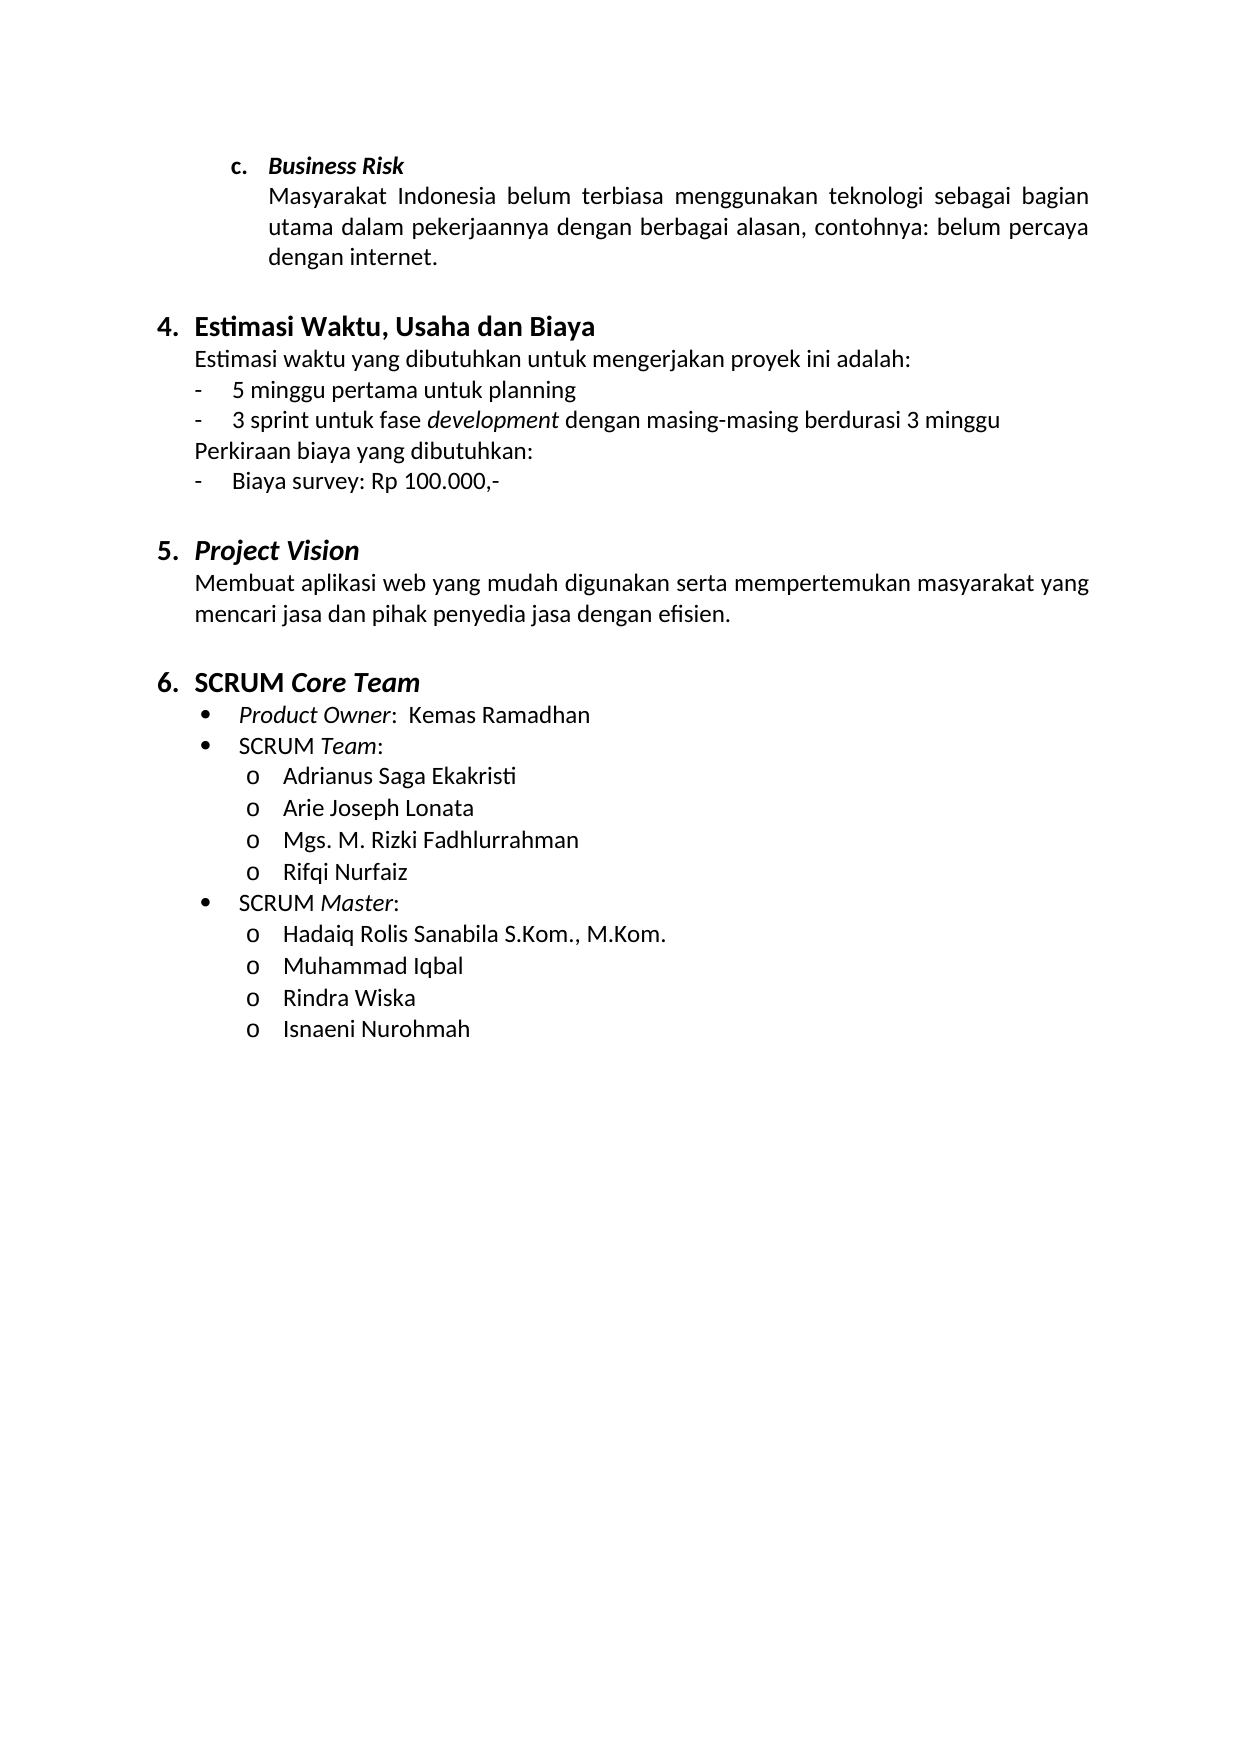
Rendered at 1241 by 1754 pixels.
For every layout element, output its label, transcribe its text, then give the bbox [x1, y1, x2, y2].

text Perkiraan biaya yang dibutuhkan: [194, 435, 1090, 465]
list Hadaiq Rolis Sanabila S.Kom., M.Kom. [245, 918, 1090, 950]
list Estimasi Waktu, Usaha dan Biaya [157, 308, 1090, 343]
list Isnaeni Nurohmah [245, 1013, 1090, 1045]
text Estimasi waktu yang dibutuhkan untuk mengerjakan proyek ini adalah: [194, 343, 1090, 374]
list 5 minggu pertama untuk planning [194, 374, 1090, 404]
list Muhammad Iqbal [245, 950, 1090, 982]
list Arie Joseph Lonata [245, 792, 1090, 824]
list Product Owner: Kemas Ramadhan [201, 699, 1090, 730]
list Biaya survey: Rp 100.000,- [194, 465, 1090, 496]
text Masyarakat Indonesia belum terbiasa menggunakan teknologi sebagai bagian utama dalam pekerjaannya dengan berbagai alasan, contohnya: belum percaya dengan internet. [268, 181, 1090, 272]
list Rifqi Nurfaiz [245, 856, 1090, 888]
list Rindra Wiska [245, 982, 1090, 1013]
list SCRUM Core Team [157, 664, 1090, 699]
list SCRUM Master: [201, 888, 1090, 918]
list Adrianus Saga Ekakristi [245, 761, 1090, 792]
list Business Risk [231, 150, 1090, 181]
list Mgs. M. Rizki Fadhlurrahman [245, 824, 1090, 856]
list Project Vision [157, 532, 1090, 567]
list 3 sprint untuk fase development dengan masing-masing berdurasi 3 minggu [194, 404, 1090, 435]
list SCRUM Team: [201, 730, 1090, 761]
text Membuat aplikasi web yang mudah digunakan serta mempertemukan masyarakat yang mencari jasa dan pihak penyedia jasa dengan efisien. [194, 567, 1090, 628]
